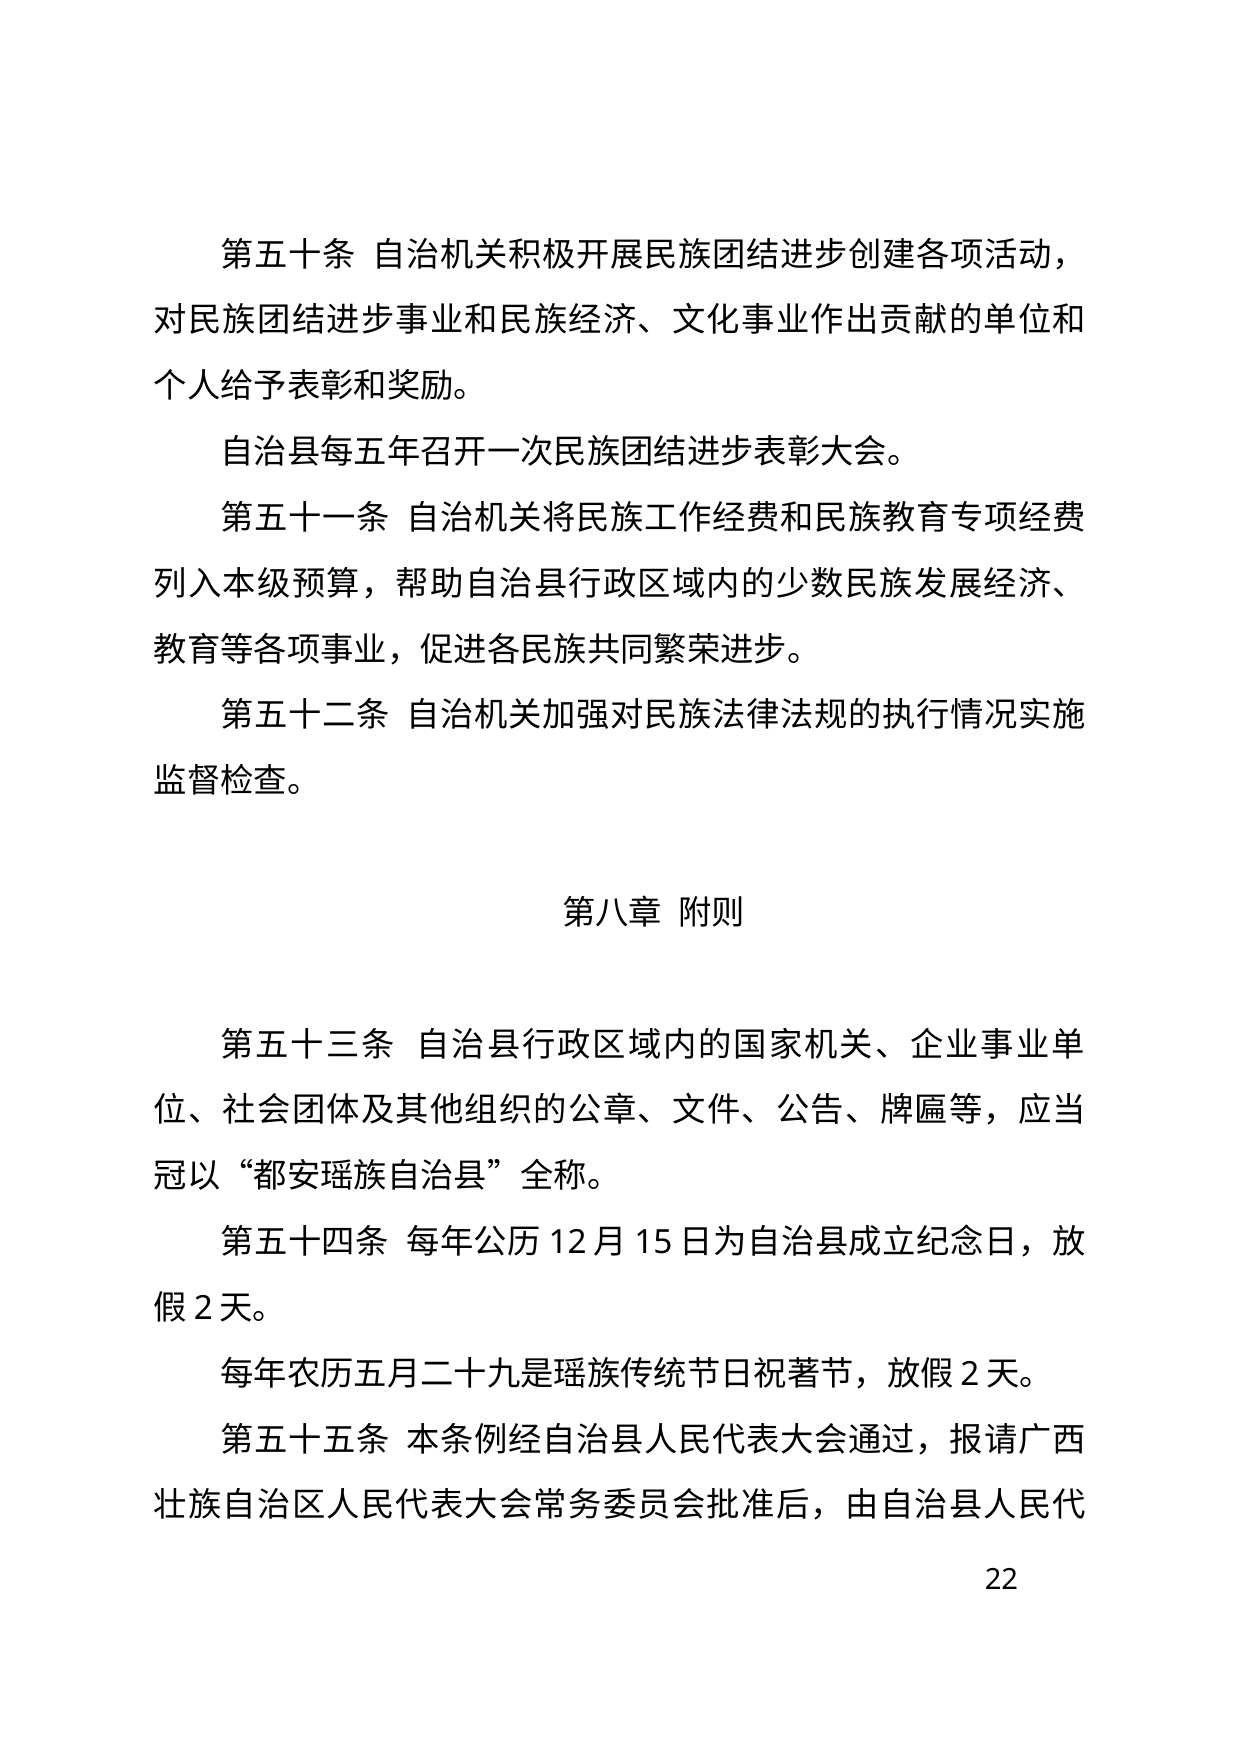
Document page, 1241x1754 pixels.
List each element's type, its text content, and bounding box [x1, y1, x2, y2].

text 自治县每五年召开一次民族团结进步表彰大会。 [153, 416, 1087, 482]
text 第五十二条 自治机关加强对民族法律法规的执行情况实施监督检查。 [153, 679, 1087, 811]
text 每年农历五月二十九是瑶族传统节日祝著节，放假2天。 [153, 1338, 1087, 1404]
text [153, 1404, 1087, 1535]
text 第五十四条 每年公历12月15日为自治县成立纪念日，放假2天。 [153, 1206, 1087, 1338]
text 第五十条 自治机关积极开展民族团结进步创建各项活动，对民族团结进步事业和民族经济、文化事业作出贡献的单位和个人给予表彰和奖励。 [153, 219, 1087, 416]
text 第五十三条 自治县行政区域内的国家机关、企业事业单位、社会团体及其他组织的公章、文件、公告、牌匾等，应当冠以“都安瑶族自治县”全称。 [153, 1009, 1087, 1206]
text 第五十一条 自治机关将民族工作经费和民族教育专项经费列入本级预算，帮助自治县行政区域内的少数民族发展经济、教育等各项事业，促进各民族共同繁荣进步。 [153, 482, 1087, 679]
list 附则 [153, 877, 1087, 943]
